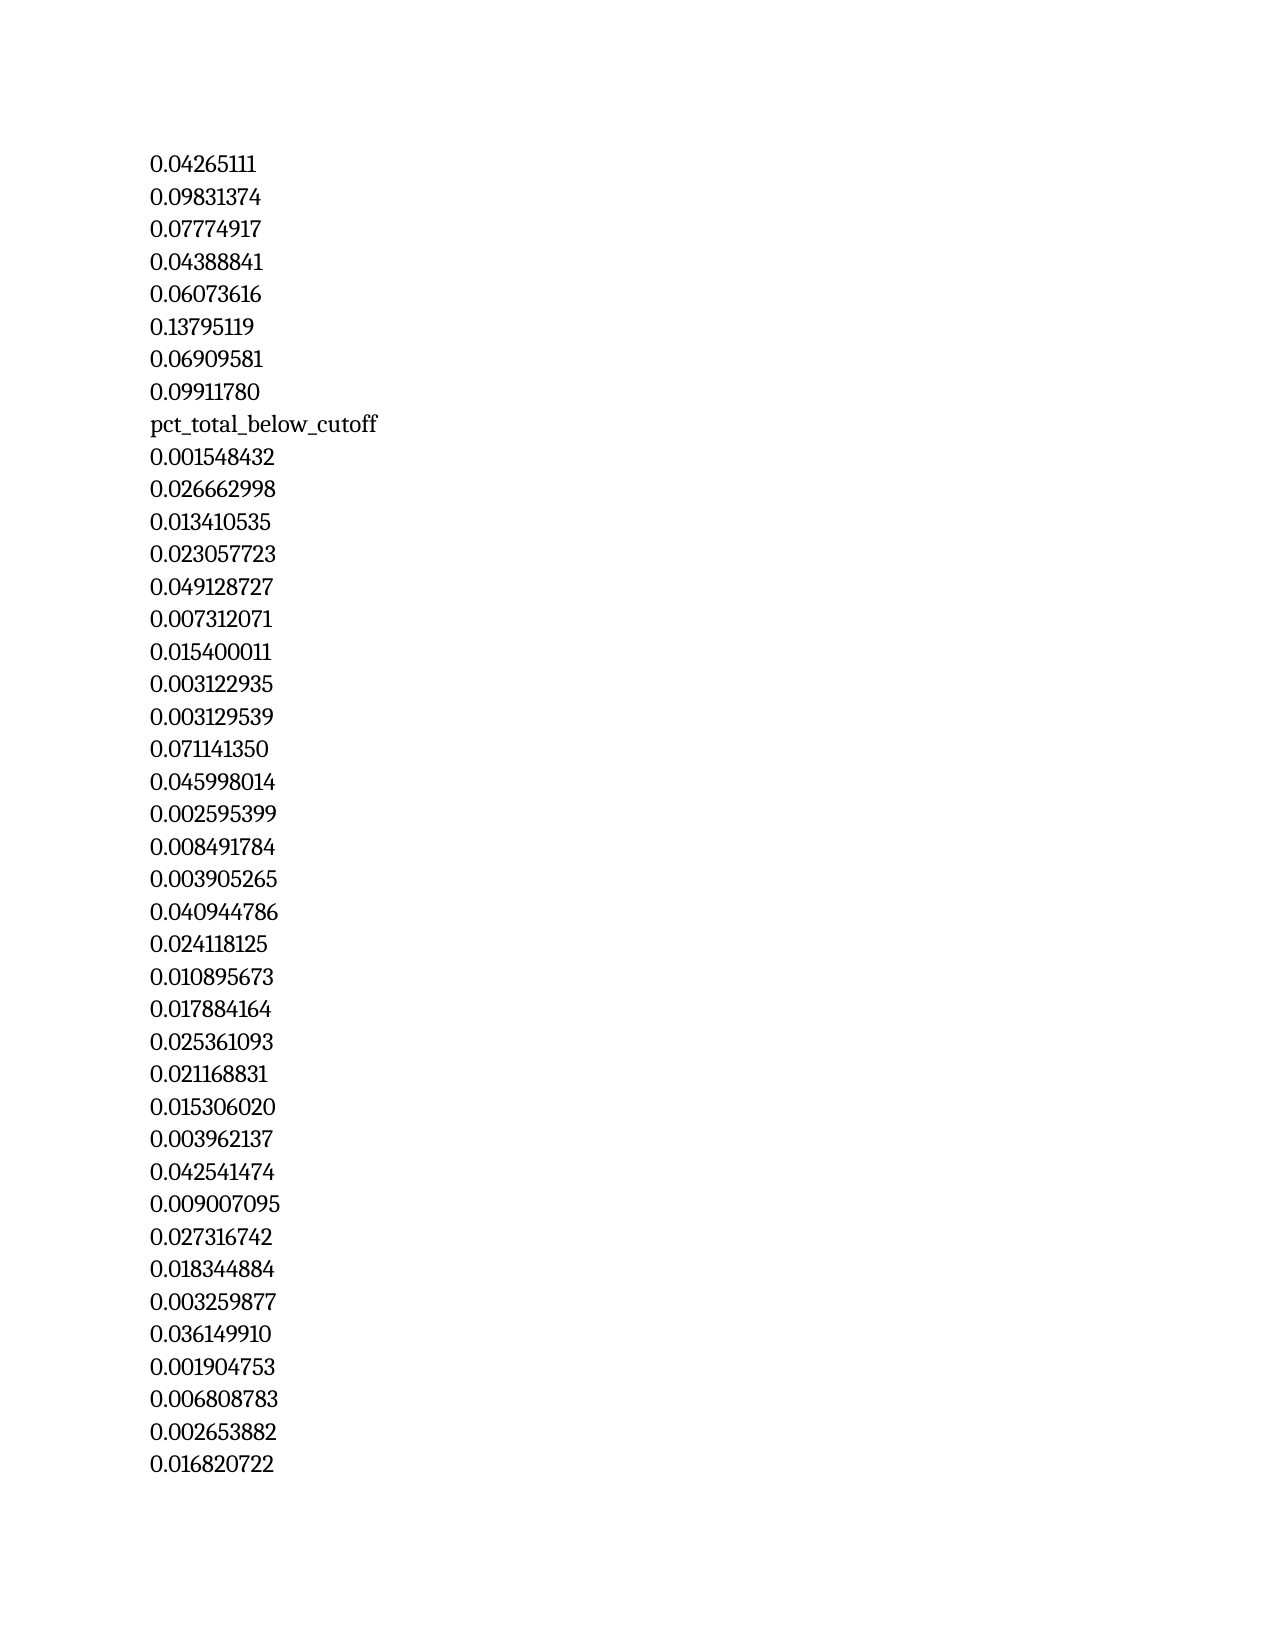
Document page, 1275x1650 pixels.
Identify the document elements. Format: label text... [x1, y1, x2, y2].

text 0.023057723 [150, 540, 1125, 569]
text 0.09831374 [150, 182, 1125, 211]
text 0.045998014 [150, 767, 1125, 796]
text 0.13795119 [150, 312, 1125, 341]
text 0.013410535 [150, 507, 1125, 536]
text 0.006808783 [150, 1385, 1125, 1414]
text 0.009007095 [150, 1190, 1125, 1219]
text 0.002595399 [150, 800, 1125, 829]
text 0.018344884 [150, 1255, 1125, 1284]
text 0.001548432 [150, 442, 1125, 471]
text 0.04265111 [150, 150, 1125, 179]
text 0.021168831 [150, 1060, 1125, 1089]
text 0.025361093 [150, 1027, 1125, 1056]
text 0.06909581 [150, 345, 1125, 374]
text 0.06073616 [150, 280, 1125, 309]
text 0.016820722 [150, 1450, 1125, 1479]
text 0.003129539 [150, 702, 1125, 731]
text 0.002653882 [150, 1417, 1125, 1446]
text 0.027316742 [150, 1222, 1125, 1251]
text 0.003962137 [150, 1125, 1125, 1154]
text 0.040944786 [150, 897, 1125, 926]
text 0.071141350 [150, 735, 1125, 764]
text 0.036149910 [150, 1320, 1125, 1349]
text 0.003122935 [150, 670, 1125, 699]
text 0.015400011 [150, 637, 1125, 666]
text 0.010895673 [150, 962, 1125, 991]
text 0.001904753 [150, 1352, 1125, 1381]
text 0.024118125 [150, 930, 1125, 959]
text 0.07774917 [150, 215, 1125, 244]
text 0.015306020 [150, 1092, 1125, 1121]
text 0.042541474 [150, 1157, 1125, 1186]
text 0.008491784 [150, 832, 1125, 861]
text 0.003905265 [150, 865, 1125, 894]
text 0.017884164 [150, 995, 1125, 1024]
text 0.026662998 [150, 475, 1125, 504]
text pct_total_below_cutoff [150, 410, 1125, 439]
text 0.003259877 [150, 1287, 1125, 1316]
text 0.09911780 [150, 377, 1125, 406]
text 0.049128727 [150, 572, 1125, 601]
text 0.04388841 [150, 247, 1125, 276]
text 0.007312071 [150, 605, 1125, 634]
